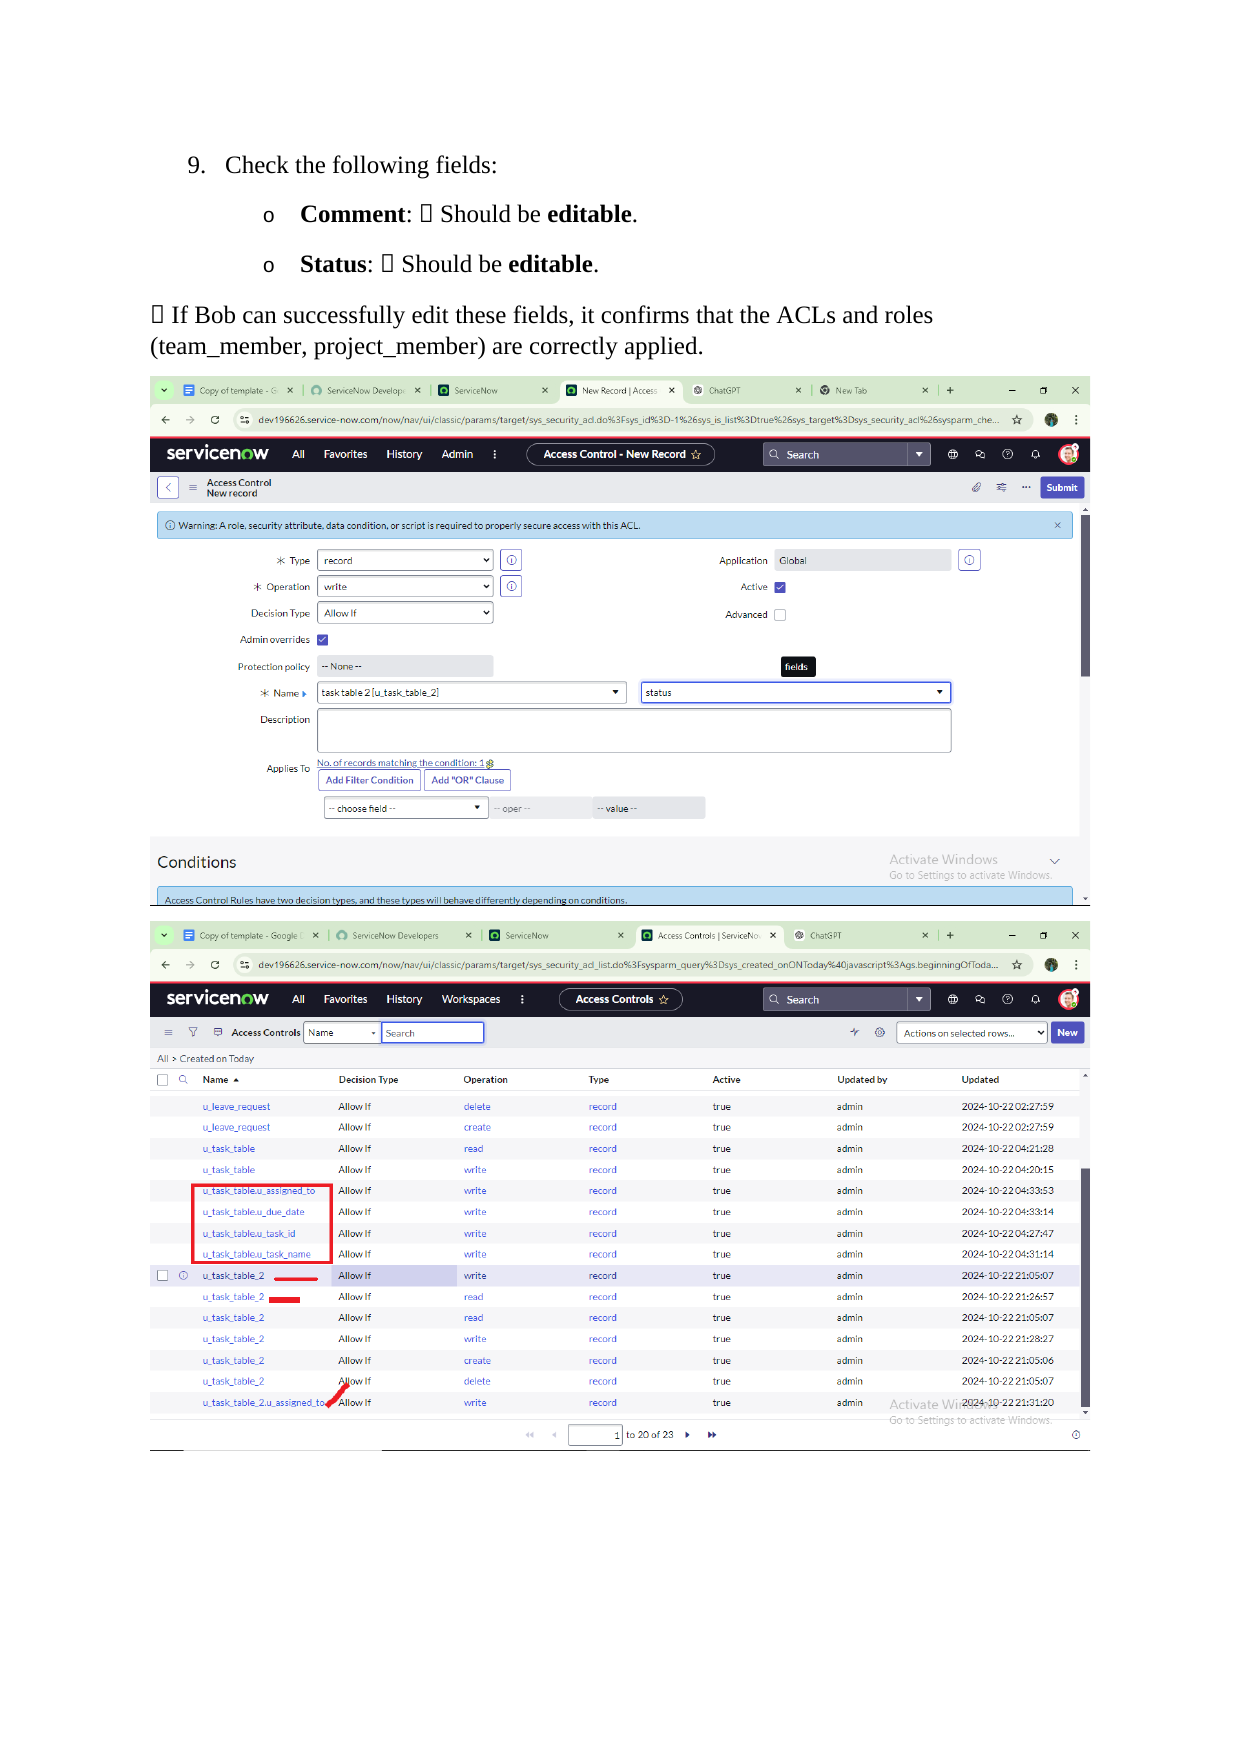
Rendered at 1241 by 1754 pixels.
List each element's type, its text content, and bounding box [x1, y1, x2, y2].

picture [150, 376, 1091, 906]
list Comment: ✅ Should be editable. [262, 195, 1090, 229]
list Status: ✅ Should be editable. [262, 246, 1090, 280]
text 💡 If Bob can successfully edit these fields, it confirms that the ACLs and roles (team_member, project_member) are correctly applied. [150, 297, 1090, 360]
picture [150, 921, 1091, 1451]
list Check the following fields: [187, 150, 1090, 179]
